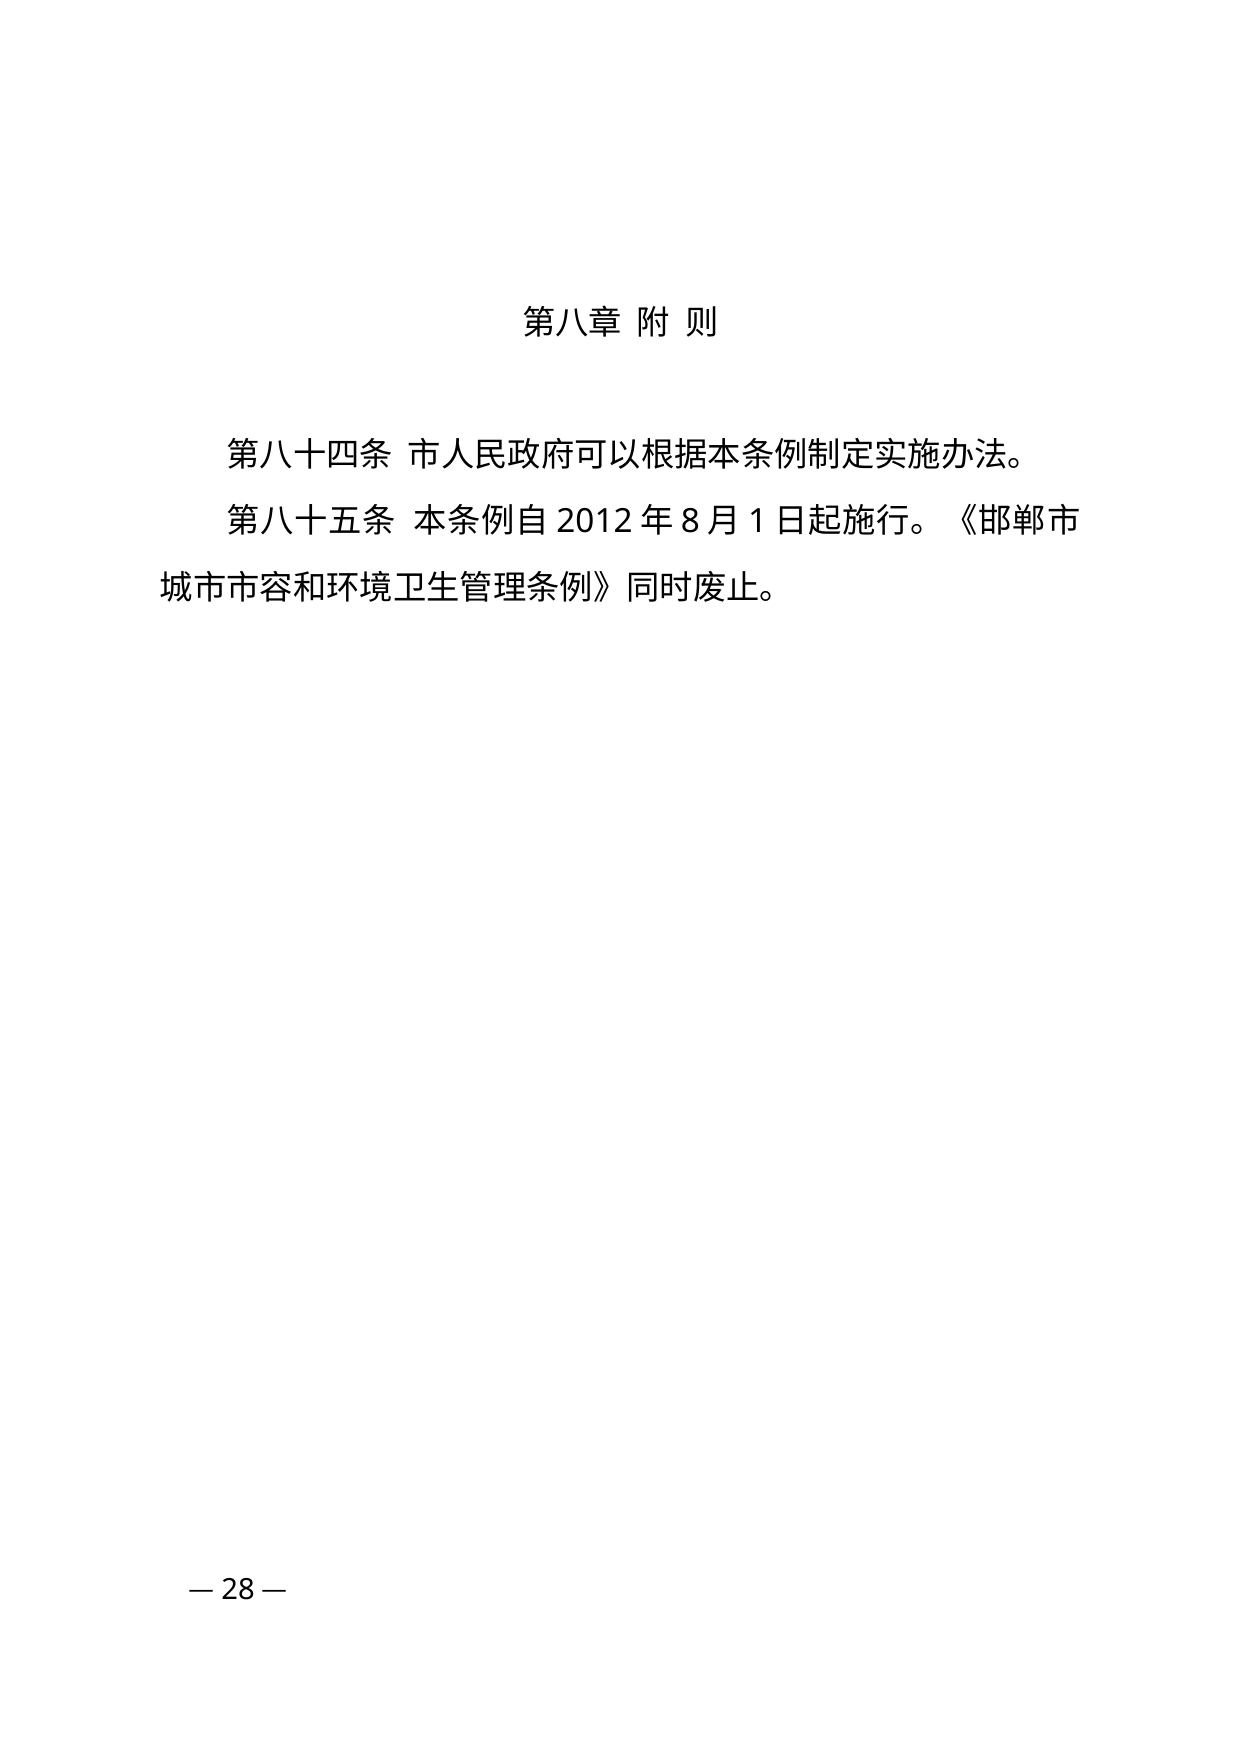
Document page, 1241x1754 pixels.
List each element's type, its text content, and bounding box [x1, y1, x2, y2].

text 第八十四条 市人民政府可以根据本条例制定实施办法。 [159, 419, 1081, 485]
text 第八章 附 则 [159, 287, 1081, 353]
text 第八十五条 本条例自2012年8月1日起施行。《邯郸市城市市容和环境卫生管理条例》同时废止。 [159, 485, 1081, 618]
